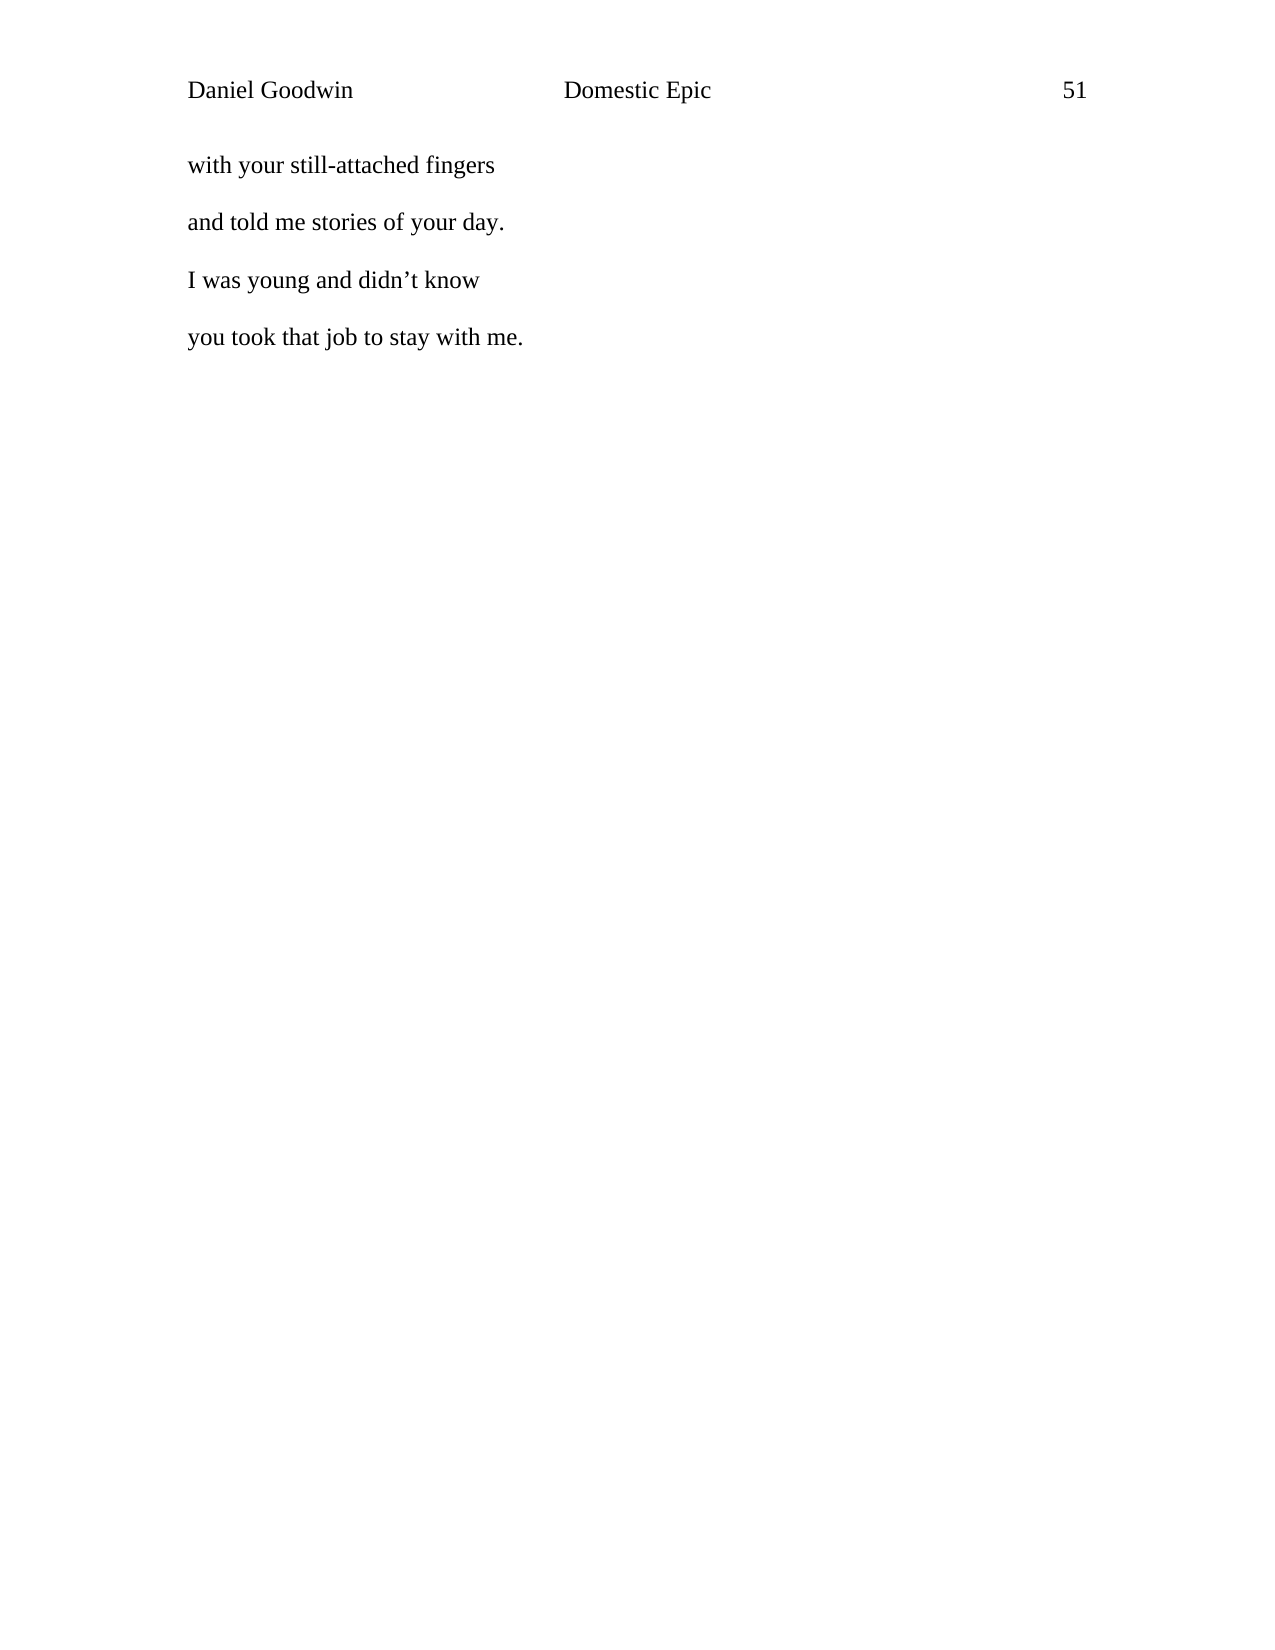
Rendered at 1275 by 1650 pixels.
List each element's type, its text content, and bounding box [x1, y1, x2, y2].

text with your still-attached fingers [187, 150, 1087, 179]
text you took that job to stay with me. [187, 322, 1087, 351]
text I was young and didn’t know [187, 265, 1087, 294]
text and told me stories of your day. [187, 207, 1087, 236]
